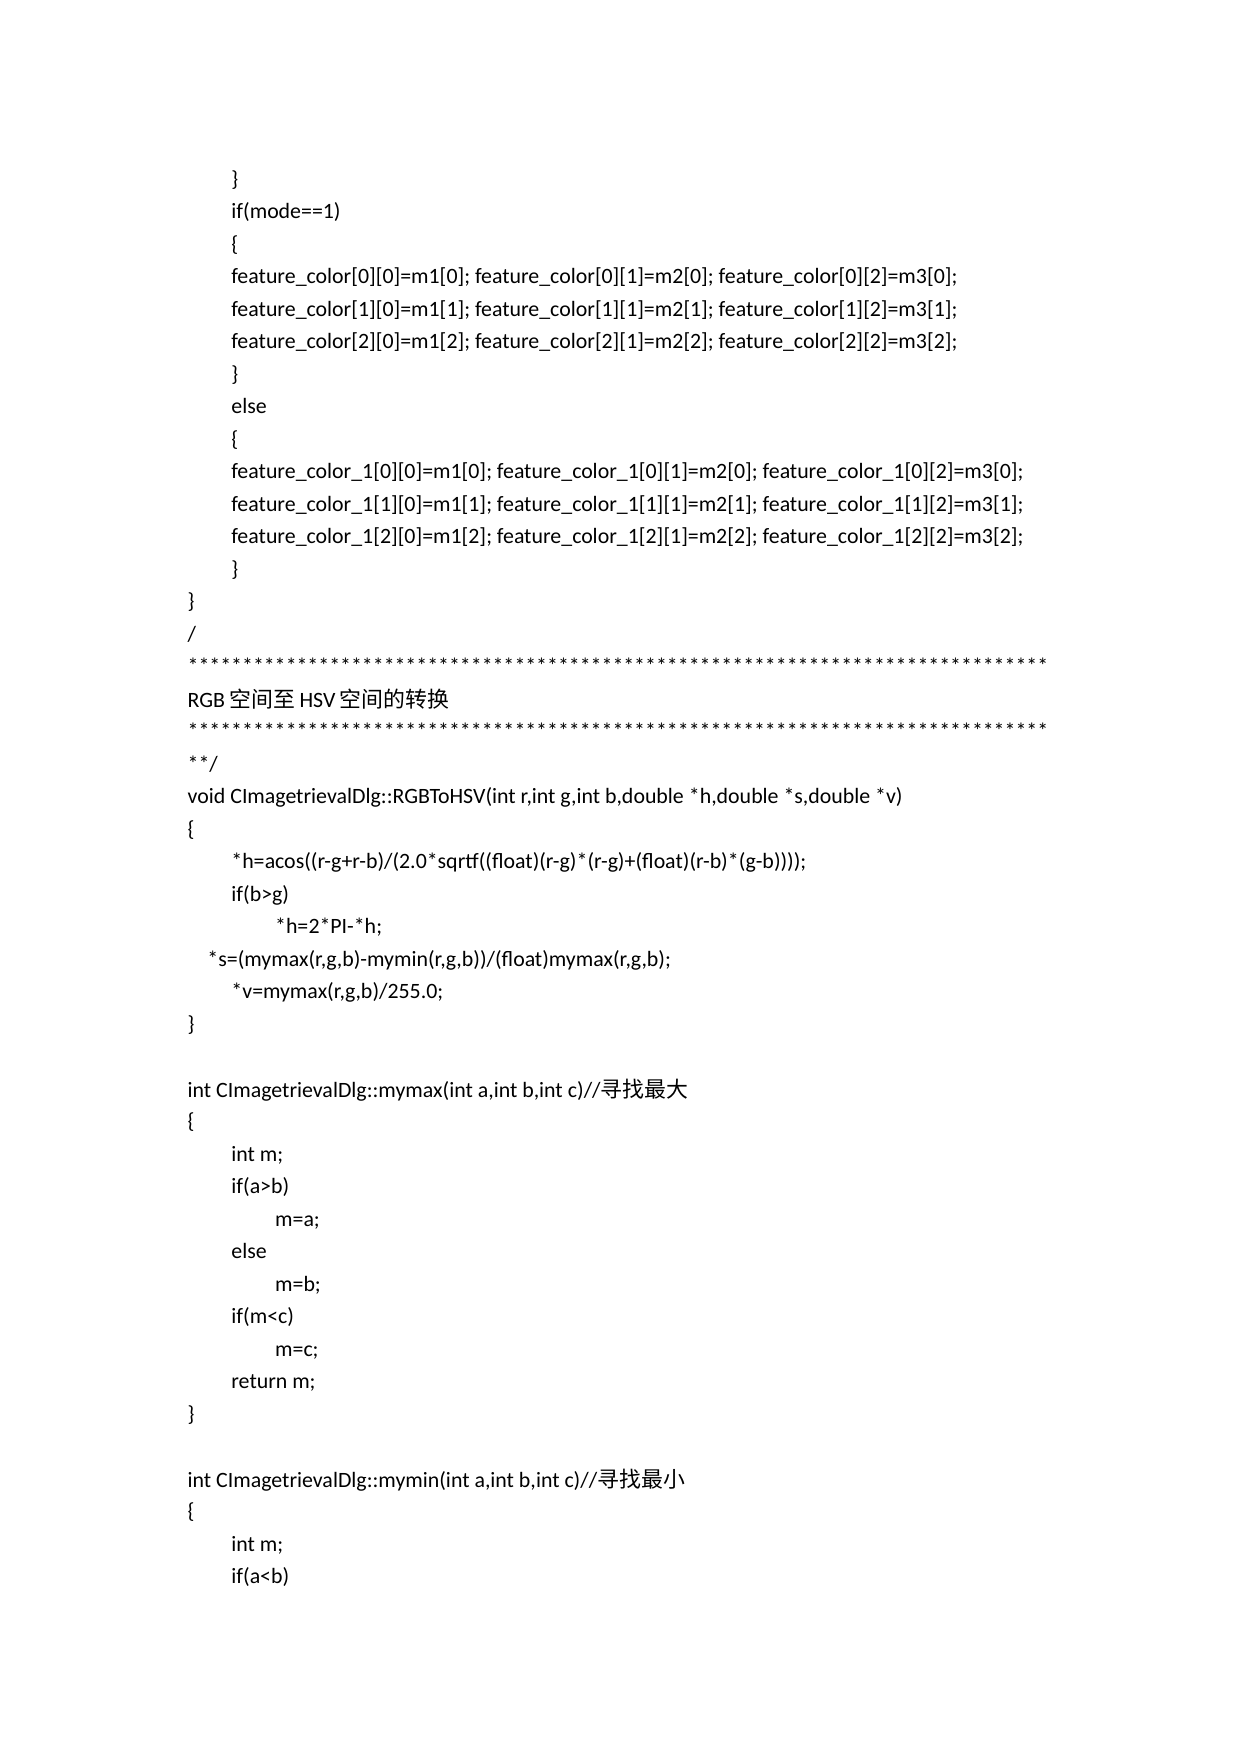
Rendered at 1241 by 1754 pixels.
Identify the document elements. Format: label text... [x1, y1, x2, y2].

text m=b; [187, 1267, 1053, 1299]
text feature_color_1[1][0]=m1[1]; feature_color_1[1][1]=m2[1]; feature_color_1[1][2]=m3[1]; [187, 487, 1053, 519]
text } [187, 357, 1053, 389]
text { [187, 422, 1053, 454]
text *h=2*PI-*h; [187, 909, 1053, 942]
text if(mode==1) [187, 194, 1053, 227]
text if(m<c) [187, 1299, 1053, 1332]
text } [187, 1007, 1053, 1039]
text /******************************************************************************* [187, 617, 1053, 682]
text RGB空间至HSV空间的转换 [187, 682, 1053, 714]
text else [187, 1234, 1053, 1267]
text *********************************************************************************/ [187, 714, 1053, 779]
text int m; [187, 1527, 1053, 1559]
text int CImagetrievalDlg::mymax(int a,int b,int c)//寻找最大 [187, 1072, 1053, 1104]
text feature_color[0][0]=m1[0]; feature_color[0][1]=m2[0]; feature_color[0][2]=m3[0]; [187, 259, 1053, 292]
text else [187, 389, 1053, 422]
text m=a; [187, 1202, 1053, 1234]
text *h=acos((r-g+r-b)/(2.0*sqrtf((float)(r-g)*(r-g)+(float)(r-b)*(g-b)))); [187, 844, 1053, 877]
text *s=(mymax(r,g,b)-mymin(r,g,b))/(float)mymax(r,g,b); [187, 942, 1053, 974]
text if(a<b) [187, 1559, 1053, 1592]
text int CImagetrievalDlg::mymin(int a,int b,int c)//寻找最小 [187, 1462, 1053, 1494]
text } [187, 162, 1053, 194]
text } [187, 552, 1053, 584]
text { [187, 227, 1053, 259]
text feature_color_1[0][0]=m1[0]; feature_color_1[0][1]=m2[0]; feature_color_1[0][2]=m3[0]; [187, 454, 1053, 487]
text m=c; [187, 1332, 1053, 1364]
text } [187, 584, 1053, 617]
text void CImagetrievalDlg::RGBToHSV(int r,int g,int b,double *h,double *s,double *v) [187, 779, 1053, 812]
text feature_color[1][0]=m1[1]; feature_color[1][1]=m2[1]; feature_color[1][2]=m3[1]; [187, 292, 1053, 324]
text feature_color[2][0]=m1[2]; feature_color[2][1]=m2[2]; feature_color[2][2]=m3[2]; [187, 324, 1053, 357]
text *v=mymax(r,g,b)/255.0; [187, 974, 1053, 1007]
text feature_color_1[2][0]=m1[2]; feature_color_1[2][1]=m2[2]; feature_color_1[2][2]=m3[2]; [187, 519, 1053, 552]
text int m; [187, 1137, 1053, 1169]
text { [187, 812, 1053, 844]
text { [187, 1494, 1053, 1527]
text { [187, 1104, 1053, 1137]
text if(a>b) [187, 1169, 1053, 1202]
text return m; [187, 1364, 1053, 1397]
text } [187, 1397, 1053, 1429]
text if(b>g) [187, 877, 1053, 909]
